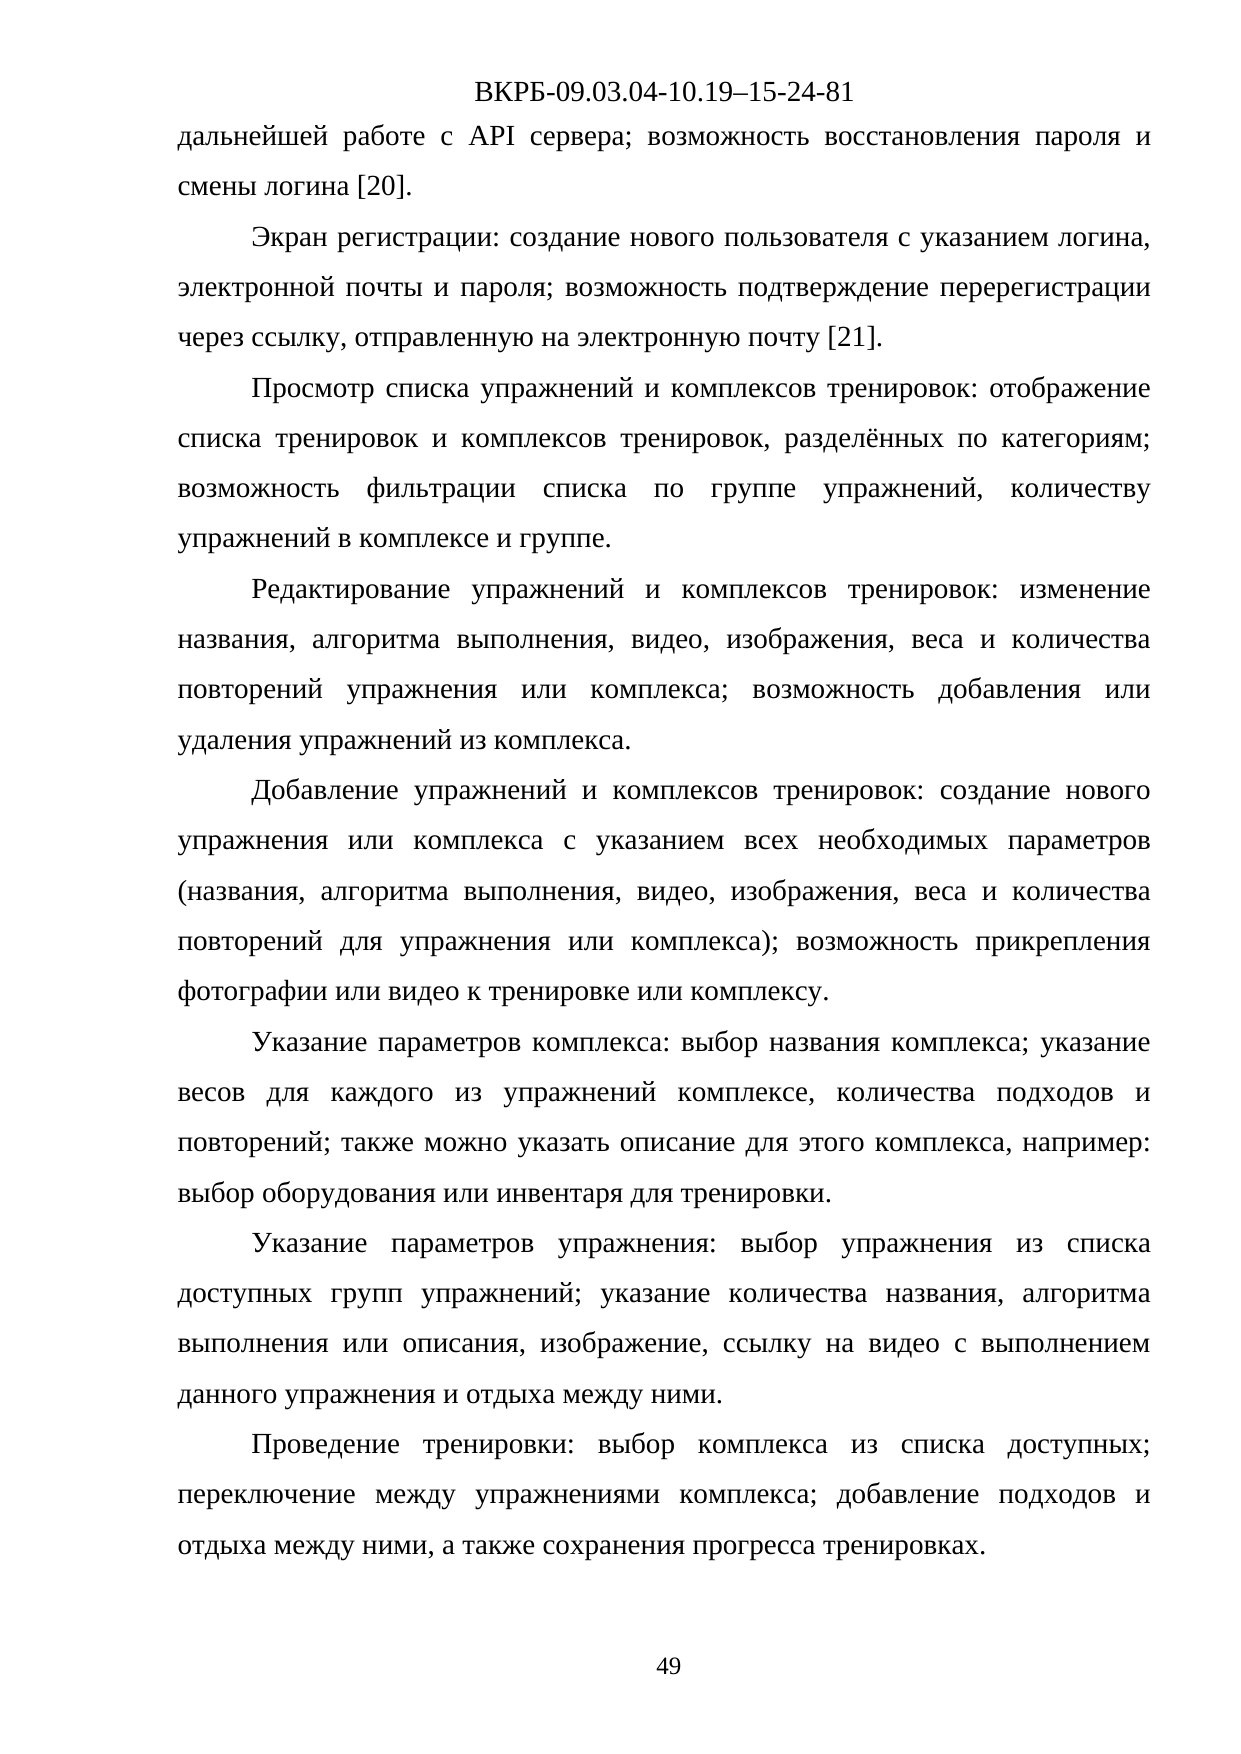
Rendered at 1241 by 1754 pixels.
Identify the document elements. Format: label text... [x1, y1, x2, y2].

text Добавление упражнений и комплексов тренировок: создание нового упражнения или комплекса с указанием всех необходимых параметров (названия, алгоритма выполнения, видео, изображения, веса и количества повторений для упражнения или комплекса); возможность прикрепления фотографии или видео к тренировке или комплексу. [177, 772, 1152, 1007]
text Указание параметров комплекса: выбор названия комплекса; указание весов для каждого из упражнений комплексе, количества подходов и повторений; также можно указать описание для этого комплекса, например: выбор оборудования или инвентаря для тренировки. [177, 1024, 1152, 1208]
text Проведение тренировки: выбор комплекса из списка доступных; переключение между упражнениями комплекса; добавление подходов и отдыха между ними, а также сохранения прогресса тренировках. [177, 1426, 1152, 1560]
text Редактирование упражнений и комплексов тренировок: изменение названия, алгоритма выполнения, видео, изображения, веса и количества повторений упражнения или комплекса; возможность добавления или удаления упражнений из комплекса. [177, 571, 1152, 755]
